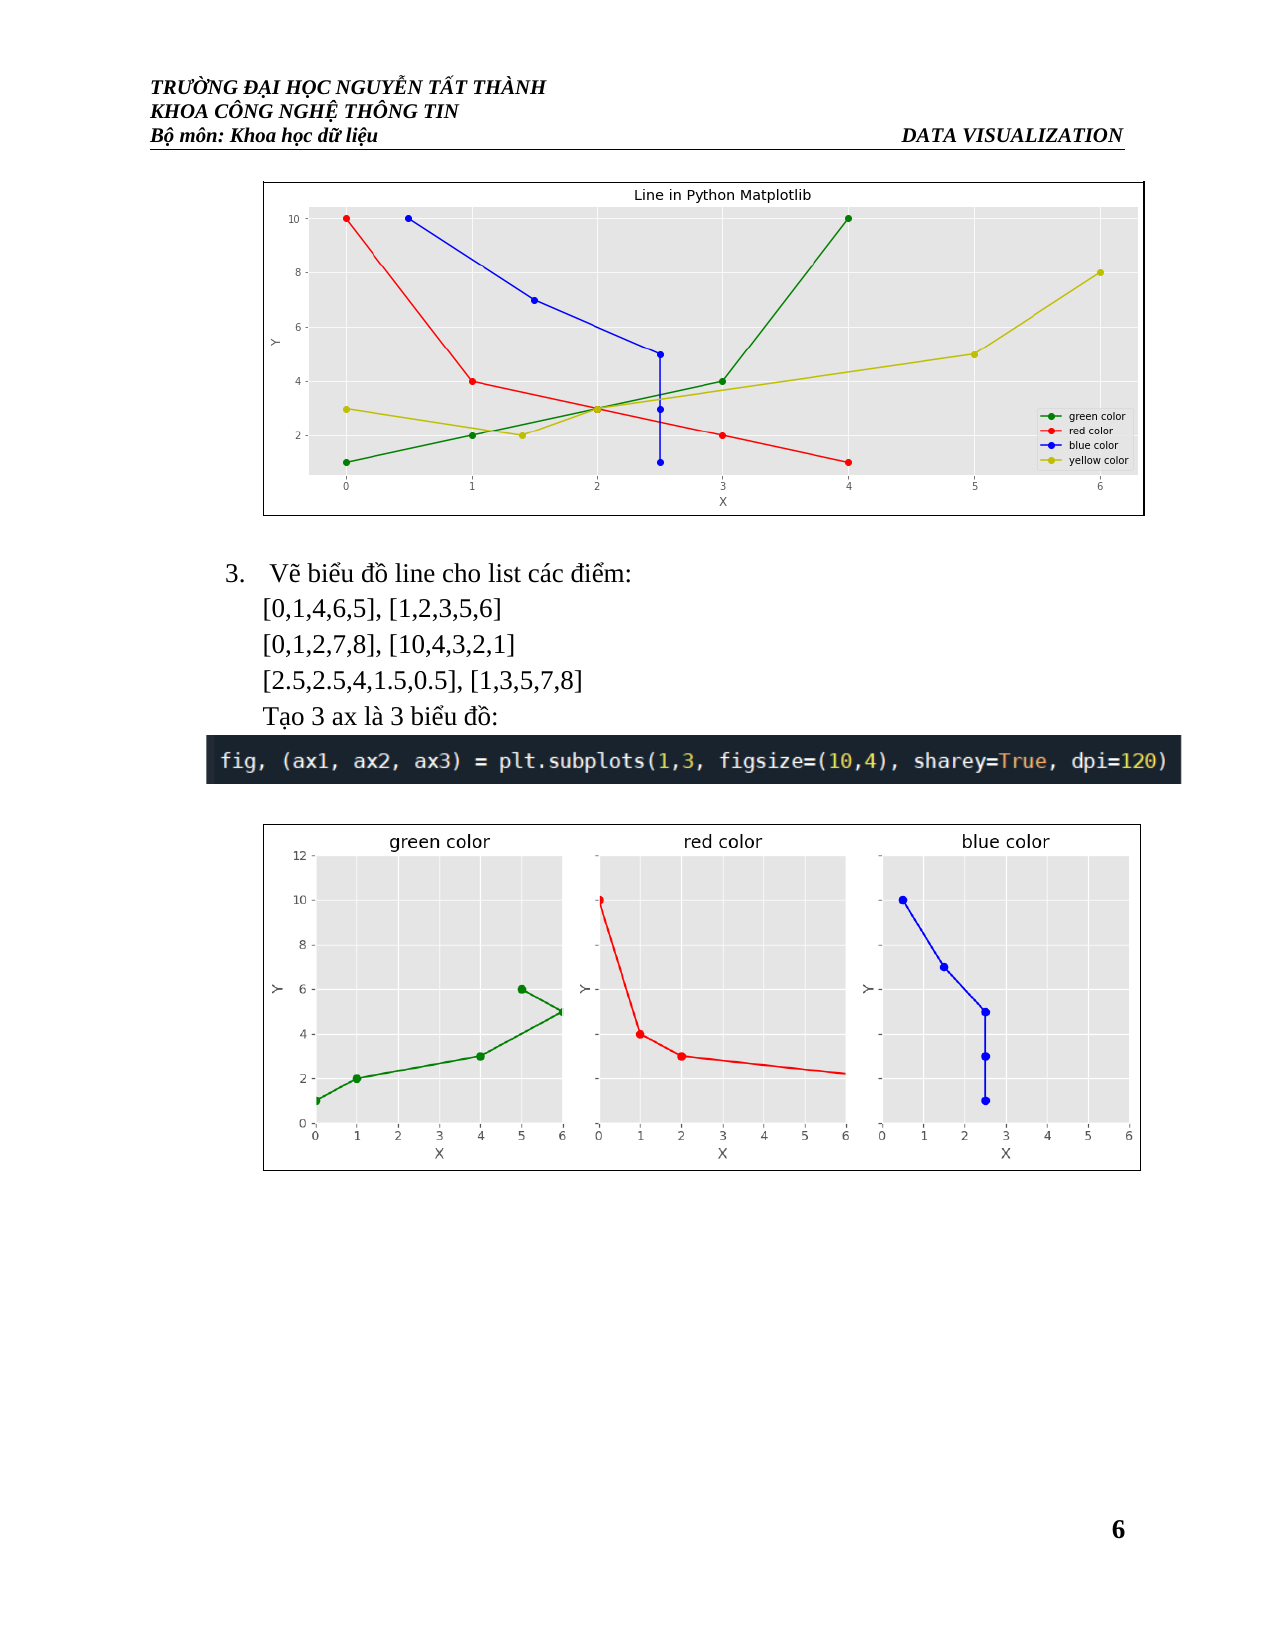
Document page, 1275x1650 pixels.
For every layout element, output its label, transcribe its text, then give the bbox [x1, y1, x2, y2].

list Vẽ biểu đồ line cho list các điểm: [225, 557, 1125, 588]
picture [206, 735, 1182, 784]
list Tạo 3 ax là 3 biểu đồ: [262, 699, 1125, 731]
list [2.5,2.5,4,1.5,0.5], [1,3,5,7,8] [262, 664, 1125, 695]
list [0,1,4,6,5], [1,2,3,5,6] [262, 592, 1125, 623]
picture [264, 183, 1143, 515]
picture [264, 825, 1140, 1170]
list [0,1,2,7,8], [10,4,3,2,1] [262, 628, 1125, 659]
